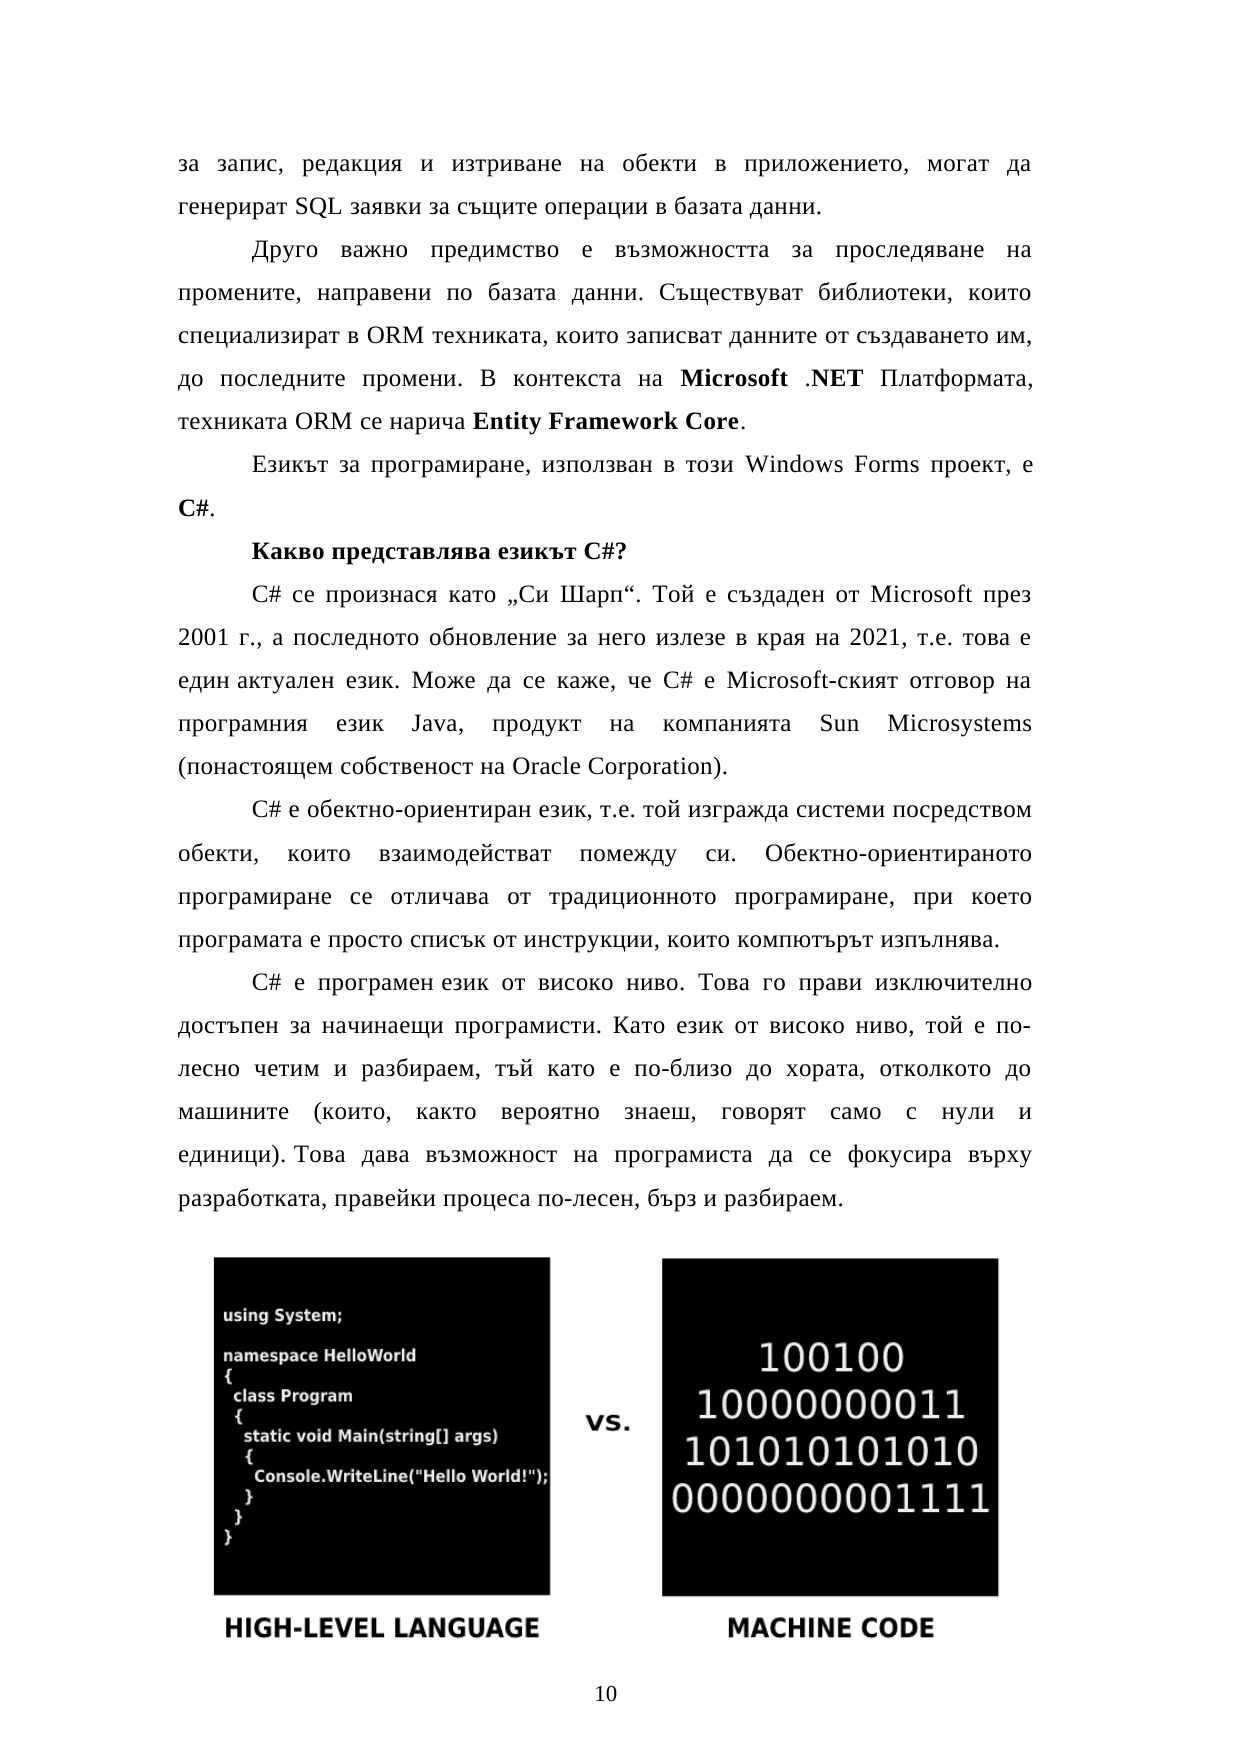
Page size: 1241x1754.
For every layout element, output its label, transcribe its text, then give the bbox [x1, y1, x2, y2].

picture [105, 1225, 1106, 1672]
text C# се произнася като „Си Шарп“. Той е създаден от Microsoft през 2001 г., а последното обновление за него излезе в края на 2021, т.е. това е един актуален език. Може да се каже, че C# e Microsoft-ският отговор на програмния език Java, продукт на компанията Sun Microsystems (понастоящем собственост на Oracle Corporation). [178, 579, 1033, 780]
text C# е програмен език от високо ниво. Това го прави изключително достъпен за начинаещи програмисти. Като език от високо ниво, той е по-лесно четим и разбираем, тъй като е по-близо до хората, отколкото до машините (които, както вероятно знаеш, говорят само с нули и единици). Това дава възможност на програмиста да се фокусира върху разработката, правейки процеса по-лесен, бърз и разбираем. [178, 967, 1033, 1211]
text Какво представлява езикът C#? [178, 536, 1033, 564]
text Езикът за програмиране, използван в този Windows Forms проект, е C#. [178, 449, 1033, 521]
text Друго важно предимство е възможността за проследяване на промените, направени по базата данни. Съществуват библиотеки, които специализират в ORM техниката, които записват данните от създаването им, до последните промени. В контекста на Microsoft .NET Платформата, техниката ORM се нарича Entity Framework Core. [178, 234, 1033, 435]
text C# е обектно-ориентиран език, т.е. той изгражда системи посредством обекти, които взаимодействат помежду си. Обектно-ориентираното програмиране се отличава от традиционното програмиране, при което програмата е просто списък от инструкции, които компютърът изпълнява. [178, 794, 1033, 953]
